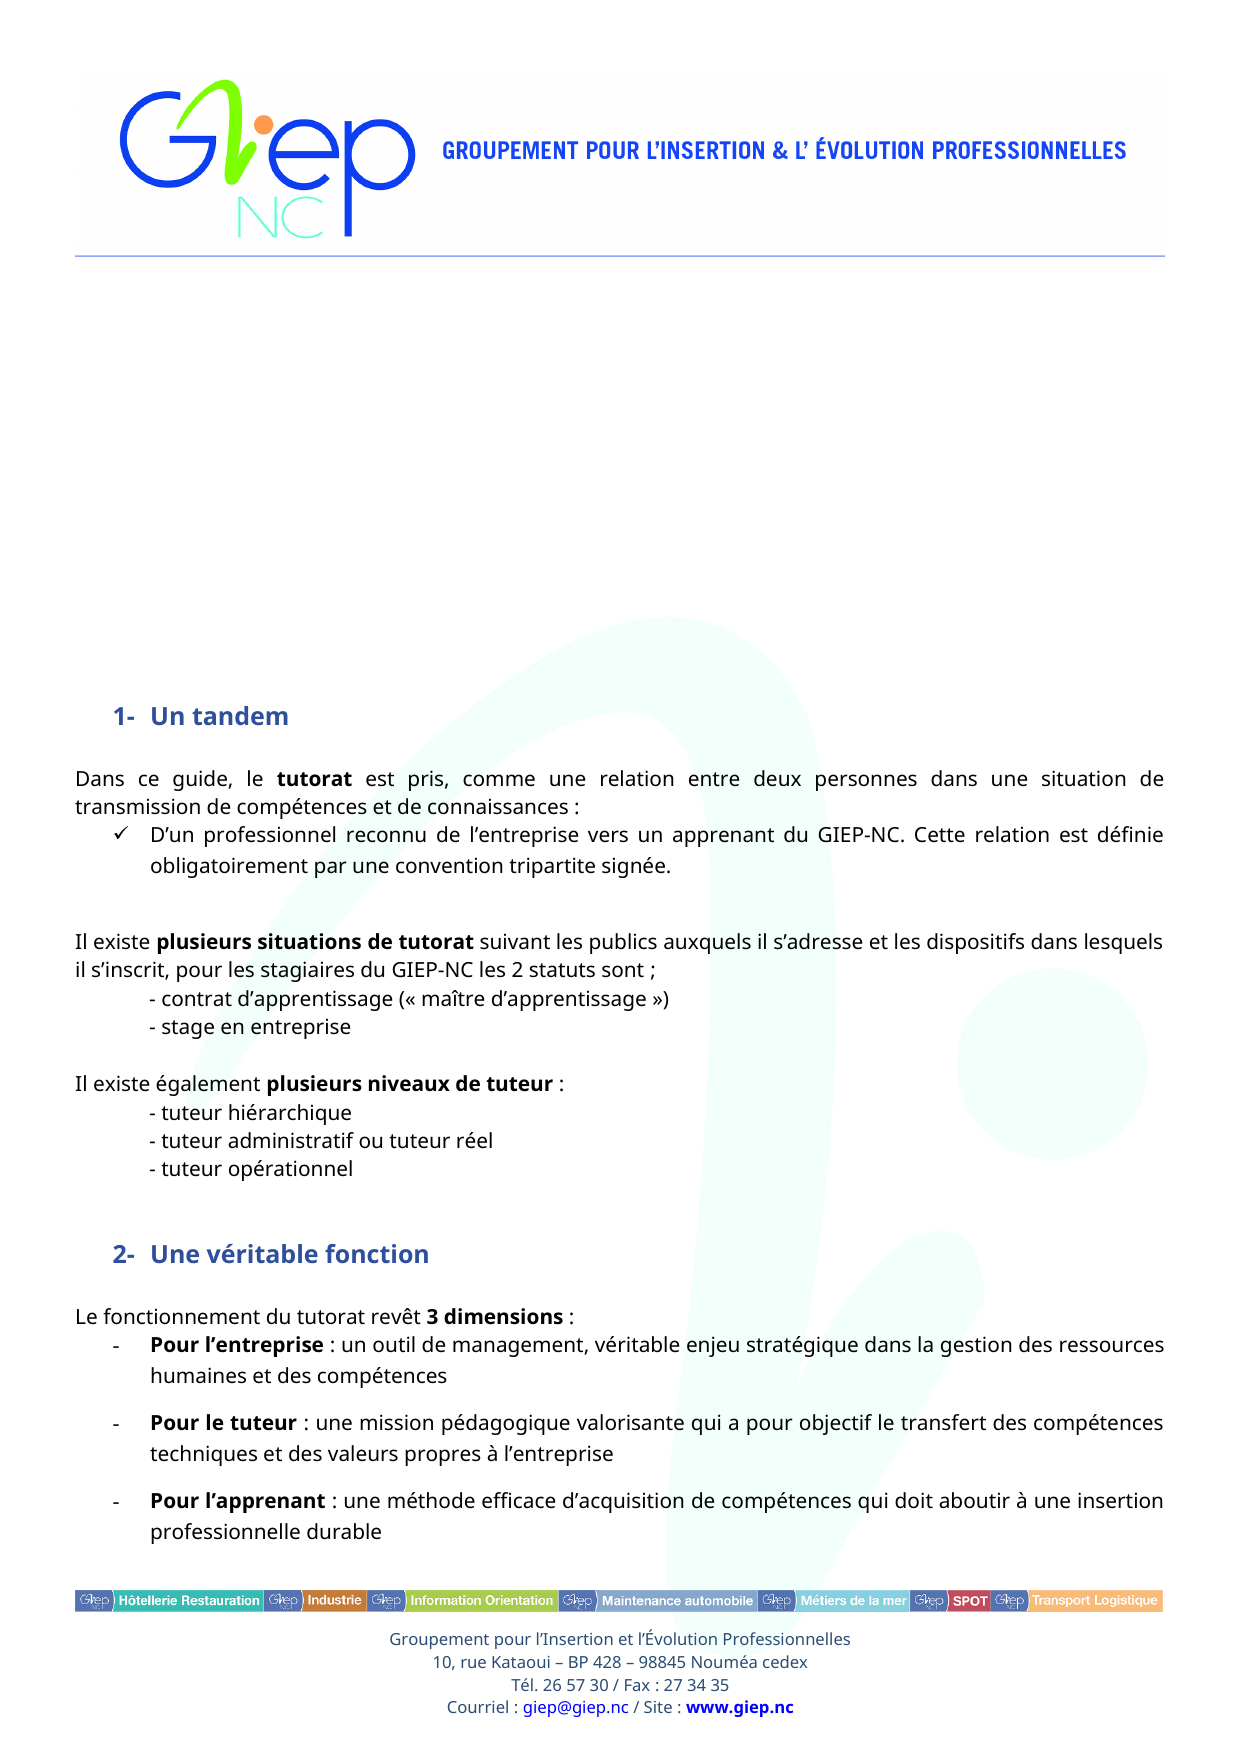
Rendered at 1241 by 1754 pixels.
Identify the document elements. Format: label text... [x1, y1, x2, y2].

text - stage en entreprise [149, 1012, 1165, 1041]
text Il existe également plusieurs niveaux de tuteur : [75, 1069, 1165, 1098]
text - contrat d’apprentissage (« maître d’apprentissage ») [149, 984, 1165, 1012]
text - tuteur administratif ou tuteur réel [149, 1126, 1165, 1154]
text Dans ce guide, le tutorat est pris, comme une relation entre deux personnes dans une situation de transmission de compétences et de connaissances : [75, 764, 1165, 821]
list Pour l’apprenant : une méthode efficace d’acquisition de compétences qui doit aboutir à une insertion professionnelle durable [112, 1486, 1165, 1546]
text Le fonctionnement du tutorat revêt 3 dimensions : [75, 1302, 1165, 1331]
list D’un professionnel reconnu de l’entreprise vers un apprenant du GIEP-NC. Cette relation est définie obligatoirement par une convention tripartite signée. [112, 821, 1165, 880]
text - tuteur hiérarchique [149, 1098, 1165, 1126]
list Pour l’entreprise : un outil de management, véritable enjeu stratégique dans la gestion des ressources humaines et des compétences [112, 1331, 1165, 1390]
text - tuteur opérationnel [149, 1154, 1165, 1183]
subtitle Un tandem [112, 698, 1165, 732]
list Pour le tuteur : une mission pédagogique valorisante qui a pour objectif le transfert des compétences techniques et des valeurs propres à l’entreprise [112, 1408, 1165, 1468]
picture [0, 32, 1241, 1754]
text Il existe plusieurs situations de tutorat suivant les publics auxquels il s’adresse et les dispositifs dans lesquels il s’inscrit, pour les stagiaires du GIEP-NC les 2 statuts sont ; [75, 927, 1165, 984]
subtitle Une véritable fonction [112, 1237, 1165, 1271]
